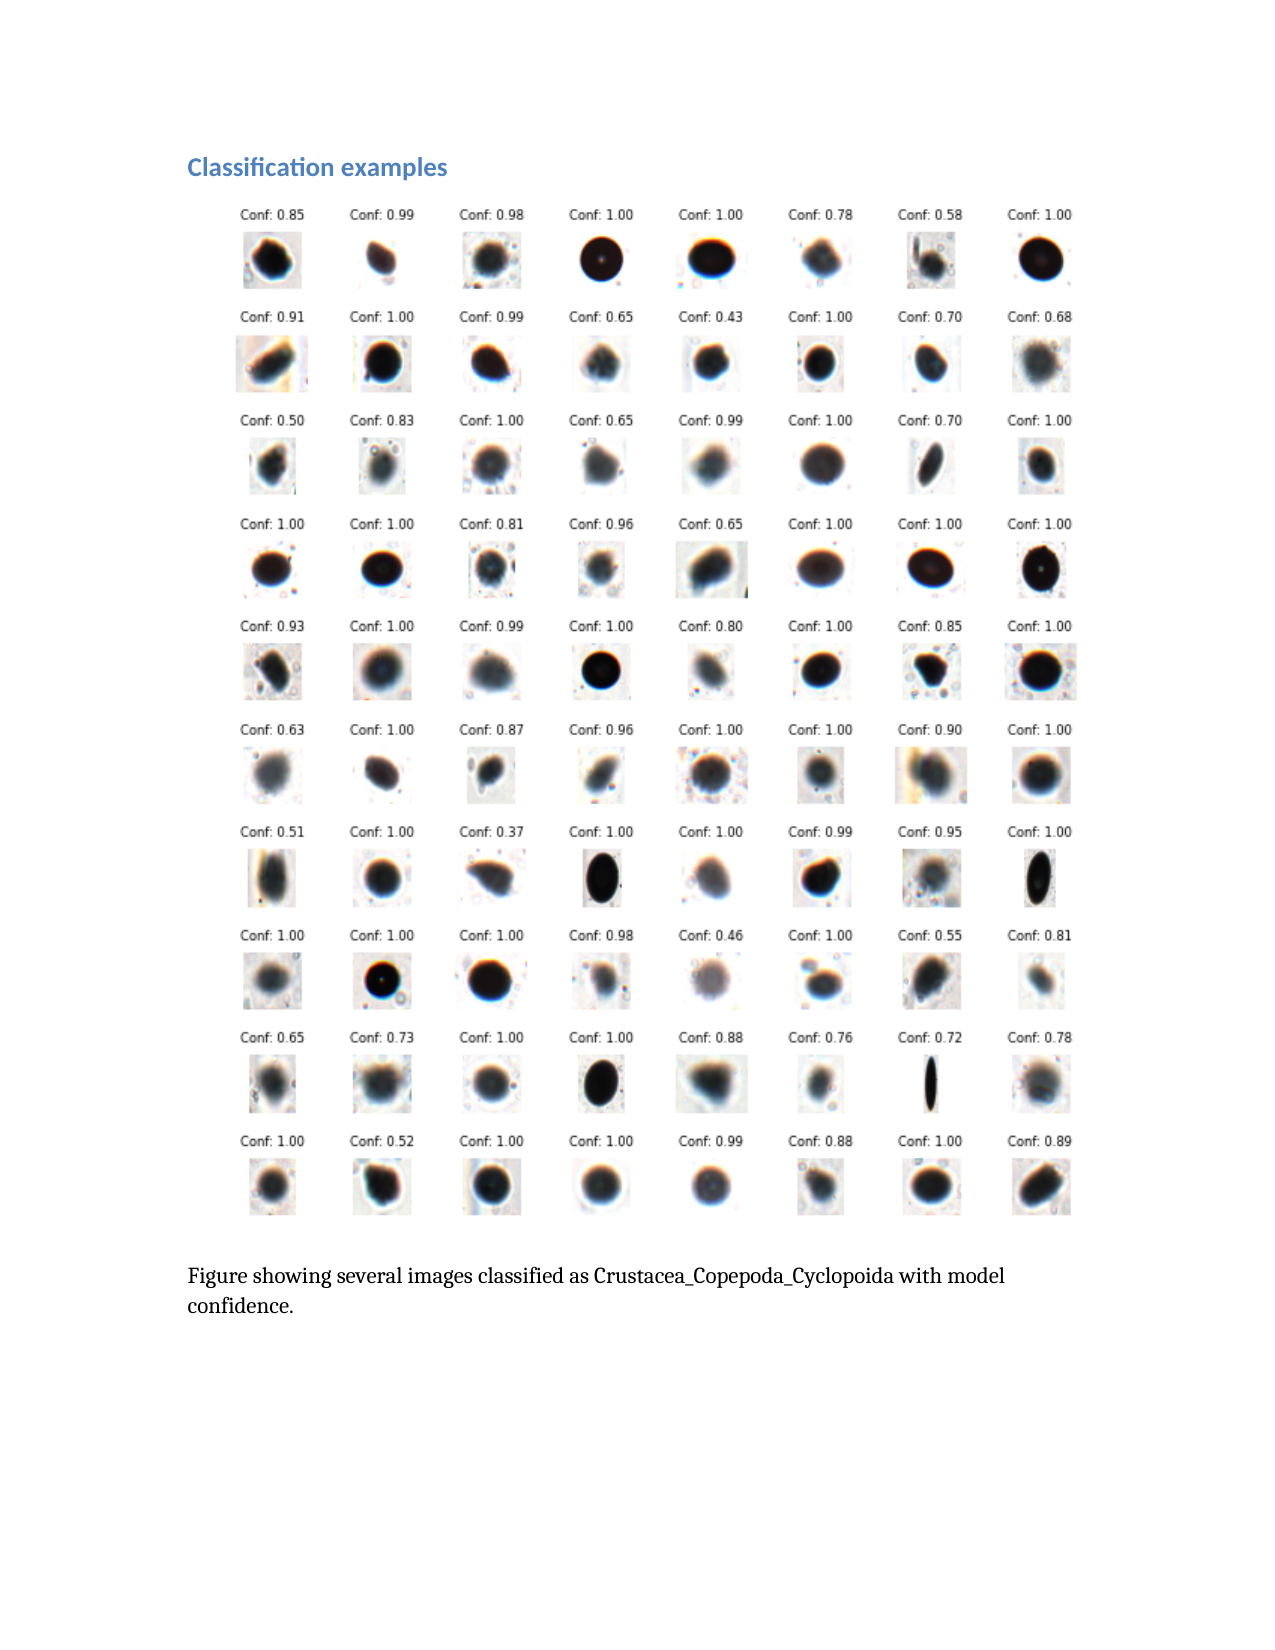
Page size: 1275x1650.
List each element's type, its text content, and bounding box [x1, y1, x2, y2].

text Figure showing several images classified as Crustacea_Copepoda_Cyclopoida with model confidence. [187, 1263, 1087, 1319]
picture [206, 187, 1107, 1238]
subtitle Classification examples [187, 150, 1087, 183]
